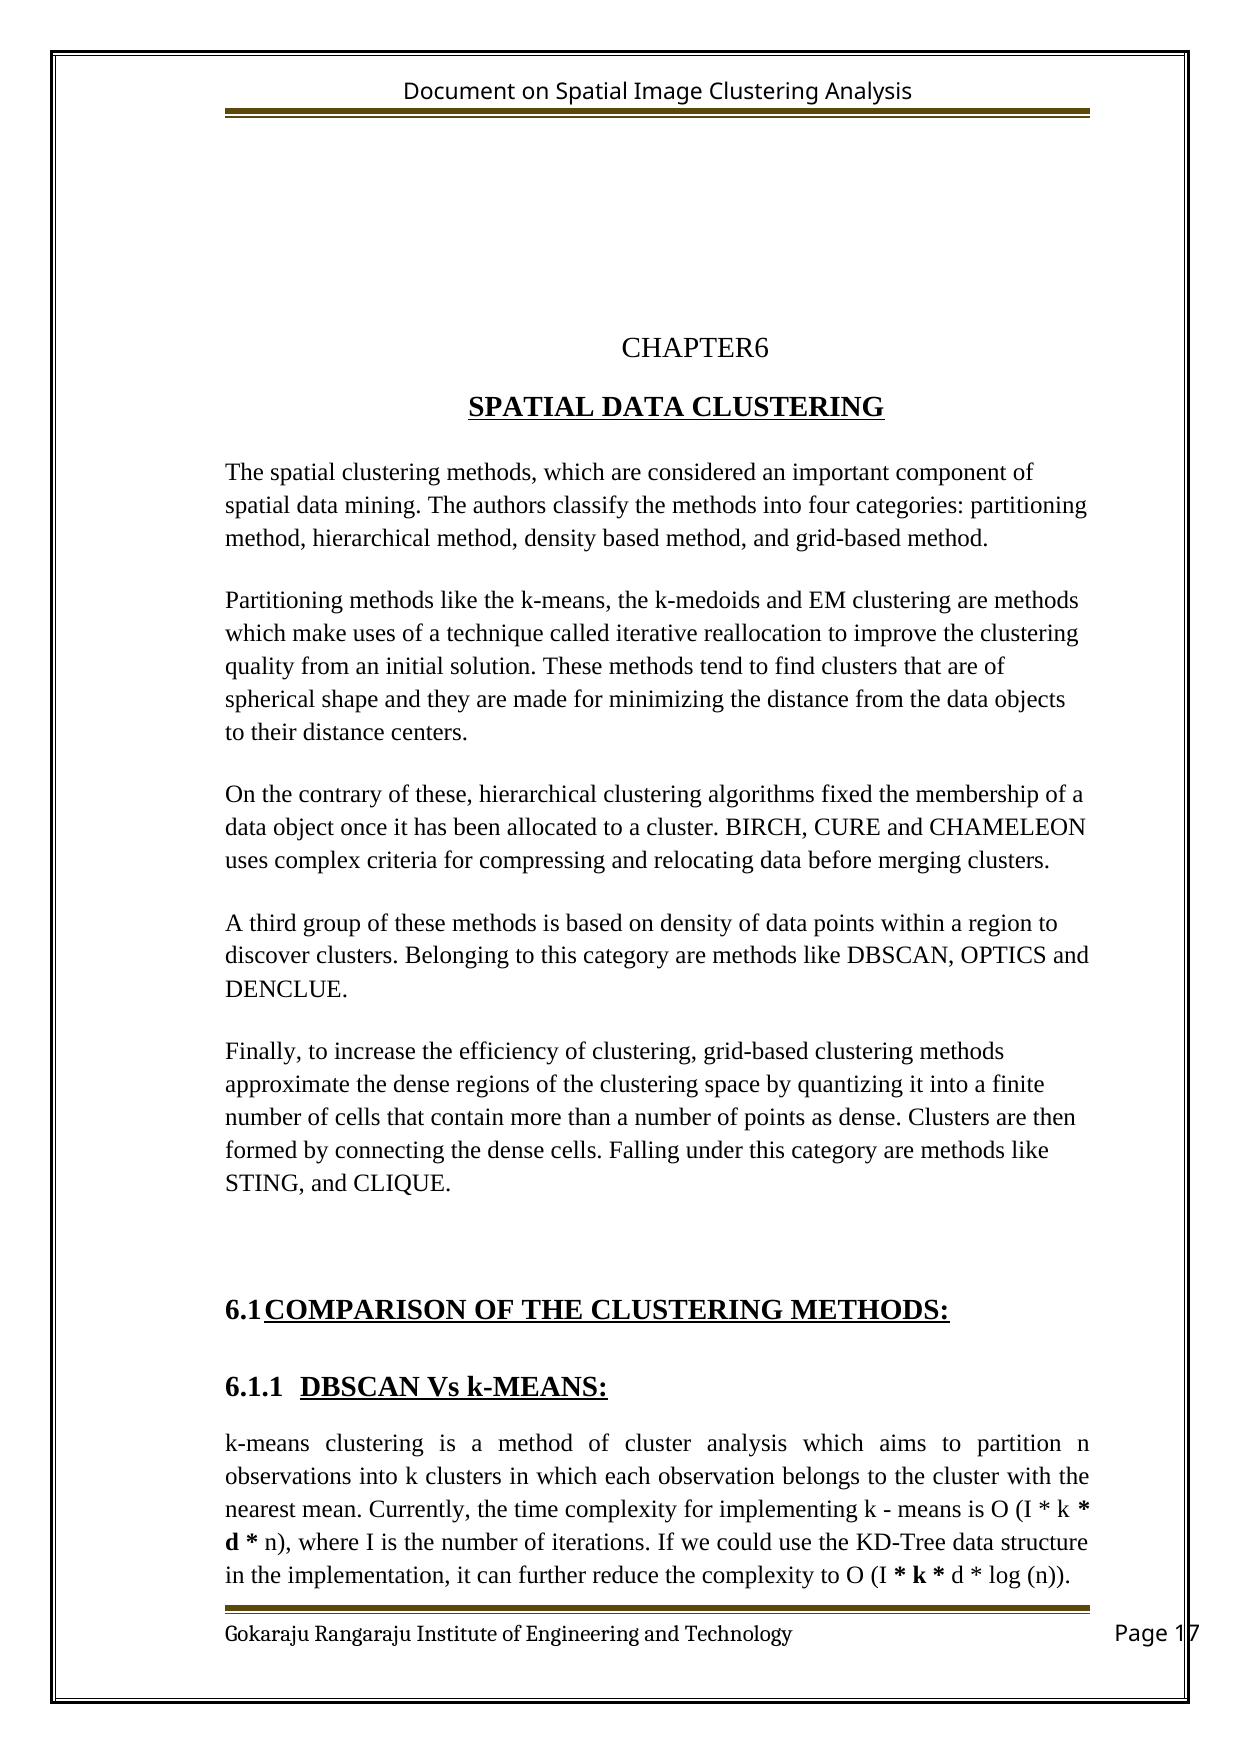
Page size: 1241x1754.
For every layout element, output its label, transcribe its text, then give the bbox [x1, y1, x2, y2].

text k-means clustering is a method of cluster analysis which aims to partition n observations into k clusters in which each observation belongs to the cluster with the nearest mean. Currently, the time complexity for implementing k - means is O (I * k * d * n), where I is the number of iterations. If we could use the KD-Tree data structure in the implementation, it can further reduce the complexity to O (I * k * d * log (n)). [225, 1428, 1090, 1589]
text A third group of these methods is based on density of data points within a region to discover clusters. Belonging to this category are methods like DBSCAN, OPTICS and DENCLUE. [225, 908, 1090, 1002]
text Partitioning methods like the k-means, the k-medoids and EM clustering are methods which make uses of a technique called iterative reallocation to improve the clustering quality from an initial solution. These methods tend to find clusters that are of spherical shape and they are made for minimizing the distance from the data objects to their distance centers. [225, 585, 1090, 746]
text SPATIAL DATA CLUSTERING [262, 389, 1090, 423]
text The spatial clustering methods, which are considered an important component of spatial data mining. The authors classify the methods into four categories: partitioning method, hierarchical method, density based method, and grid-based method. [225, 457, 1090, 552]
list DBSCAN Vs k-MEANS: [225, 1369, 1090, 1403]
text On the contrary of these, hierarchical clustering algorithms fixed the membership of a data object once it has been allocated to a cluster. BIRCH, CURE and CHAMELEON uses complex criteria for compressing and relocating data before merging clusters. [225, 779, 1090, 874]
list CHAPTER6 [300, 330, 1090, 364]
text Finally, to increase the efficiency of clustering, grid-based clustering methods approximate the dense regions of the clustering space by quantizing it into a finite number of cells that contain more than a number of points as dense. Clusters are then formed by connecting the dense cells. Falling under this category are methods like STING, and CLIQUE. [225, 1036, 1090, 1197]
list COMPARISON OF THE CLUSTERING METHODS: [225, 1292, 1090, 1326]
